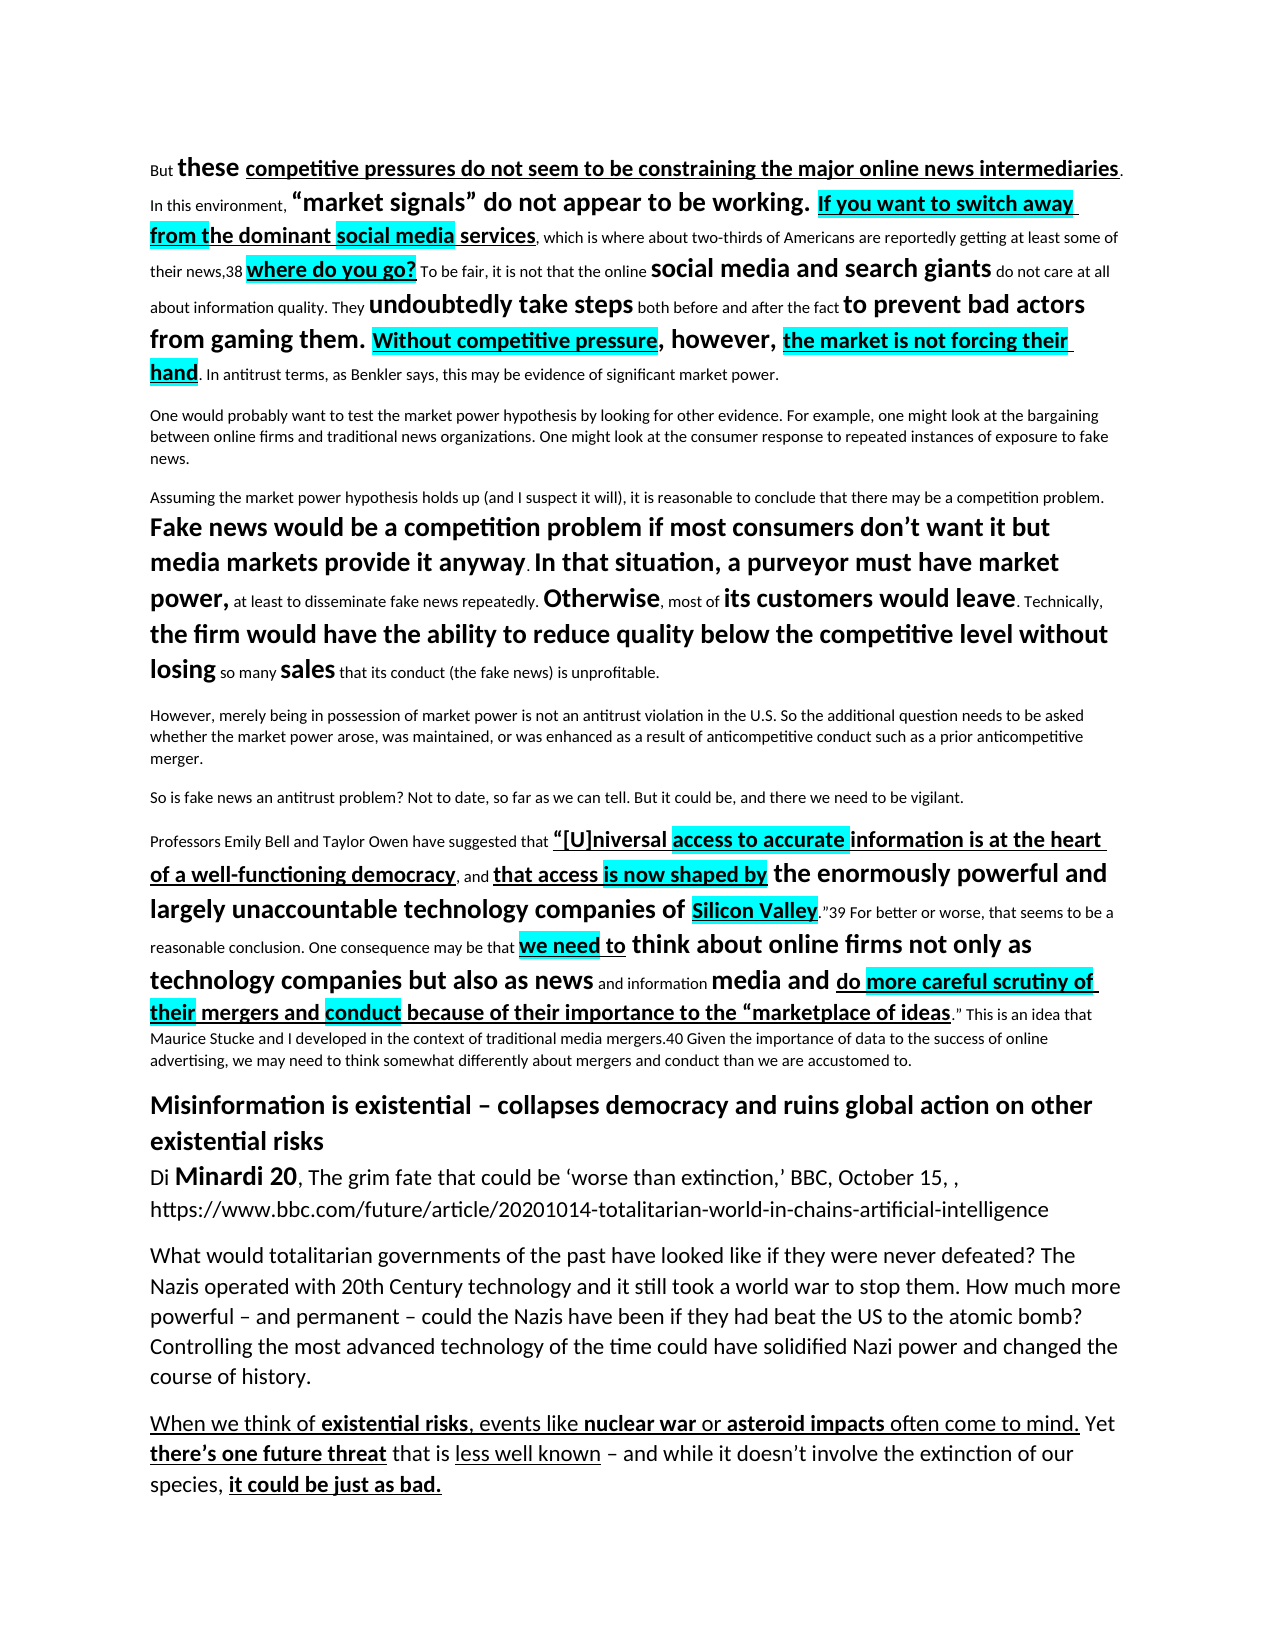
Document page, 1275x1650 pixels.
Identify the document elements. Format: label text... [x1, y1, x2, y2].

text Di Minardi 20, The grim fate that could be ‘worse than extinction,’ BBC, October 15, , https://www.bbc.com/future/article/20201014-totalitarian-world-in-chains-artificial-intelligence [150, 1159, 1125, 1223]
text When we think of existential risks, events like nuclear war or asteroid impacts often come to mind. Yet there’s one future threat that is less well known – and while it doesn’t involve the extinction of our species, it could be just as bad. [150, 1409, 1125, 1498]
text Assuming the market power hypothesis holds up (and I suspect it will), it is reasonable to conclude that there may be a competition problem. Fake news would be a competition problem if most consumers don’t want it but media markets provide it anyway. In that situation, a purveyor must have market power, at least to disseminate fake news repeatedly. Otherwise, most of its customers would leave. Technically, the firm would have the ability to reduce quality below the competitive level without losing so many sales that its conduct (the fake news) is unprofitable. [150, 487, 1125, 686]
text So is fake news an antitrust problem? Not to date, so far as we can tell. But it could be, and there we need to be vigilant. [150, 787, 1125, 807]
text But these competitive pressures do not seem to be constraining the major online news intermediaries. In this environment, “market signals” do not appear to be working. If you want to switch away from the dominant social media services, which is where about two-thirds of Americans are reportedly getting at least some of their news,38 where do you go? To be fair, it is not that the online social media and search giants do not care at all about information quality. They undoubtedly take steps both before and after the fact to prevent bad actors from gaming them. Without competitive pressure, however, the market is not forcing their hand. In antitrust terms, as Benkler says, this may be evidence of significant market power. [150, 150, 1125, 386]
text However, merely being in possession of market power is not an antitrust violation in the U.S. So the additional question needs to be asked whether the market power arose, was maintained, or was enhanced as a result of anticompetitive conduct such as a prior anticompetitive merger. [150, 705, 1125, 769]
text One would probably want to test the market power hypothesis by looking for other evidence. For example, one might look at the bargaining between online firms and traditional news organizations. One might look at the consumer response to repeated instances of exposure to fake news. [150, 405, 1125, 469]
text What would totalitarian governments of the past have looked like if they were never defeated? The Nazis operated with 20th Century technology and it still took a world war to stop them. How much more powerful – and permanent – could the Nazis have been if they had beat the US to the atomic bomb? Controlling the most advanced technology of the time could have solidified Nazi power and changed the course of history. [150, 1242, 1125, 1391]
subtitle Misinformation is existential – collapses democracy and ruins global action on other existential risks [150, 1088, 1125, 1157]
text Professors Emily Bell and Taylor Owen have suggested that “[U]niversal access to accurate information is at the heart of a well-functioning democracy, and that access is now shaped by the enormously powerful and largely unaccountable technology companies of Silicon Valley.”39 For better or worse, that seems to be a reasonable conclusion. One consequence may be that we need to think about online firms not only as technology companies but also as news and information media and do more careful scrutiny of their mergers and conduct because of their importance to the “marketplace of ideas.” This is an idea that Maurice Stucke and I developed in the context of traditional media mergers.40 Given the importance of data to the success of online advertising, we may need to think somewhat differently about mergers and conduct than we are accustomed to. [150, 826, 1125, 1070]
